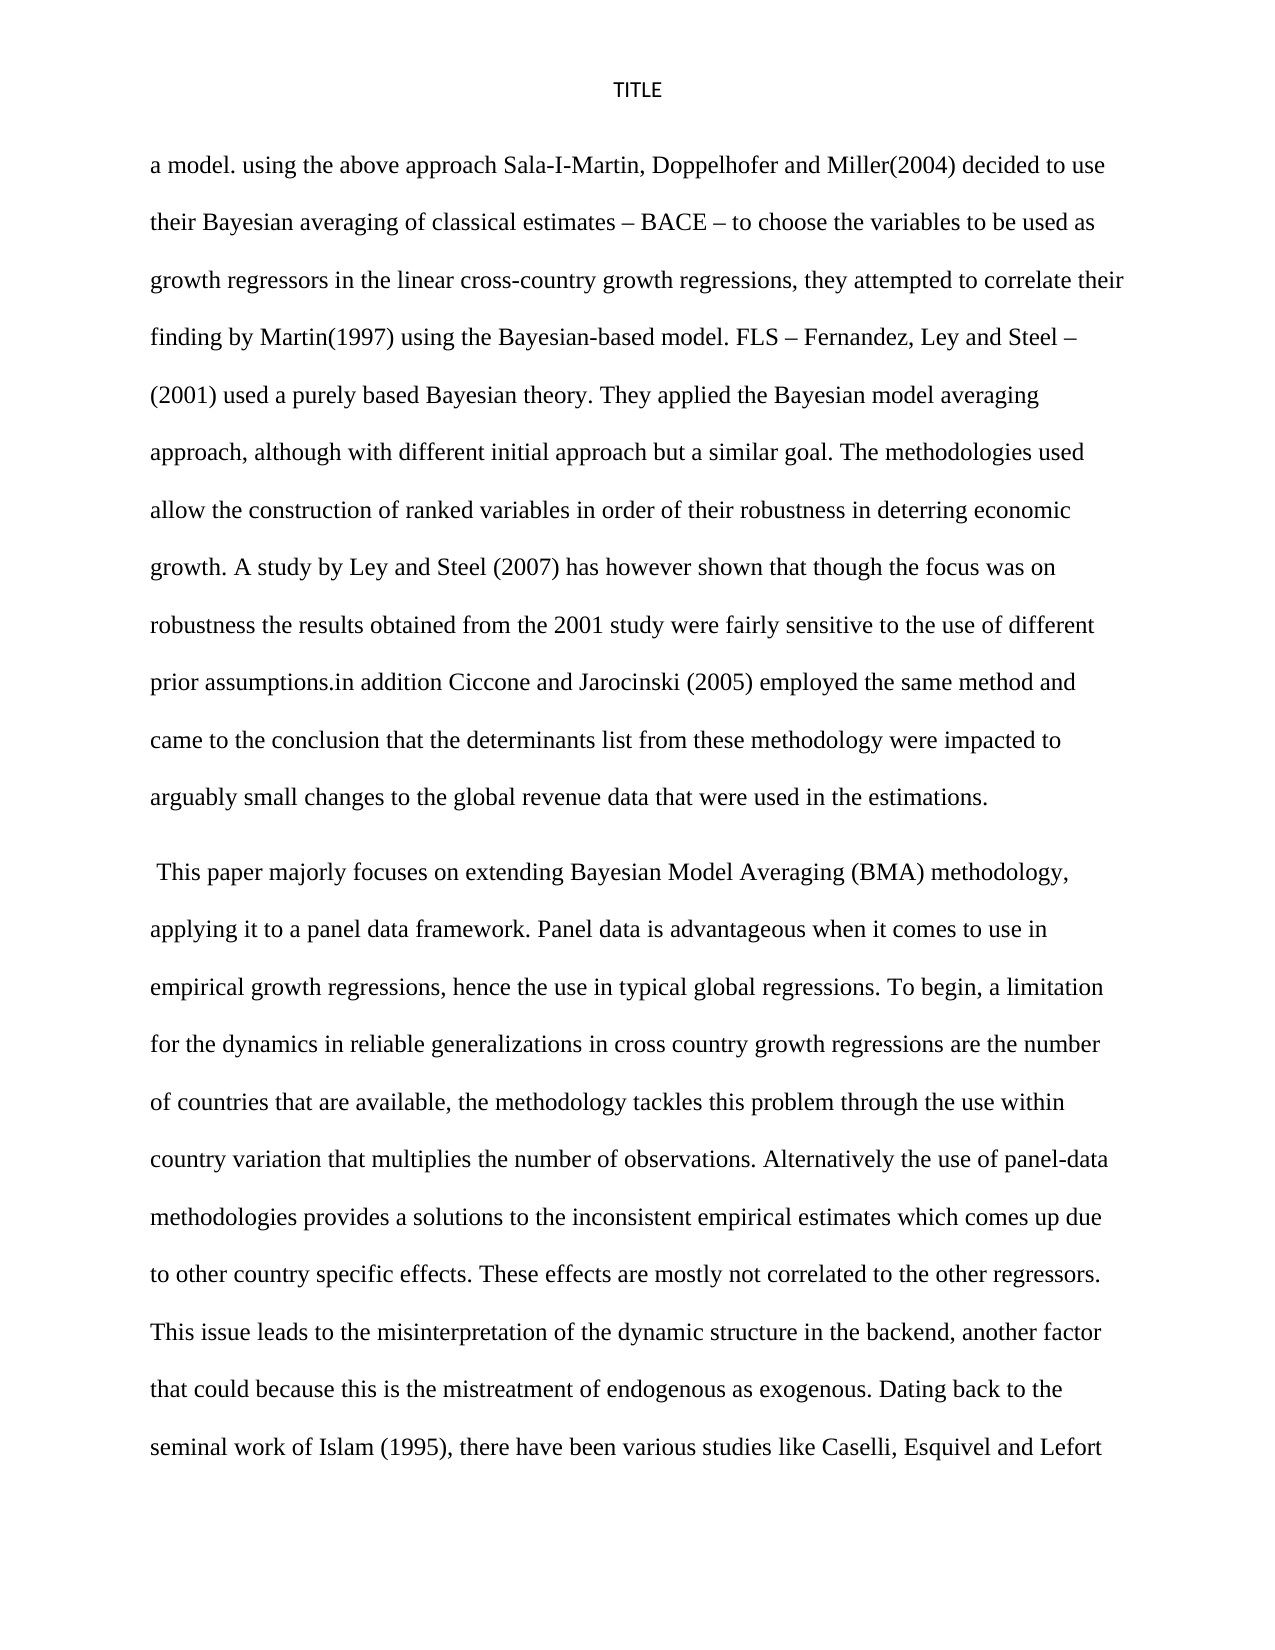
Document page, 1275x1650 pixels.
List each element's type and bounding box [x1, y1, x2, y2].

text [150, 857, 1125, 1460]
text [150, 150, 1125, 811]
